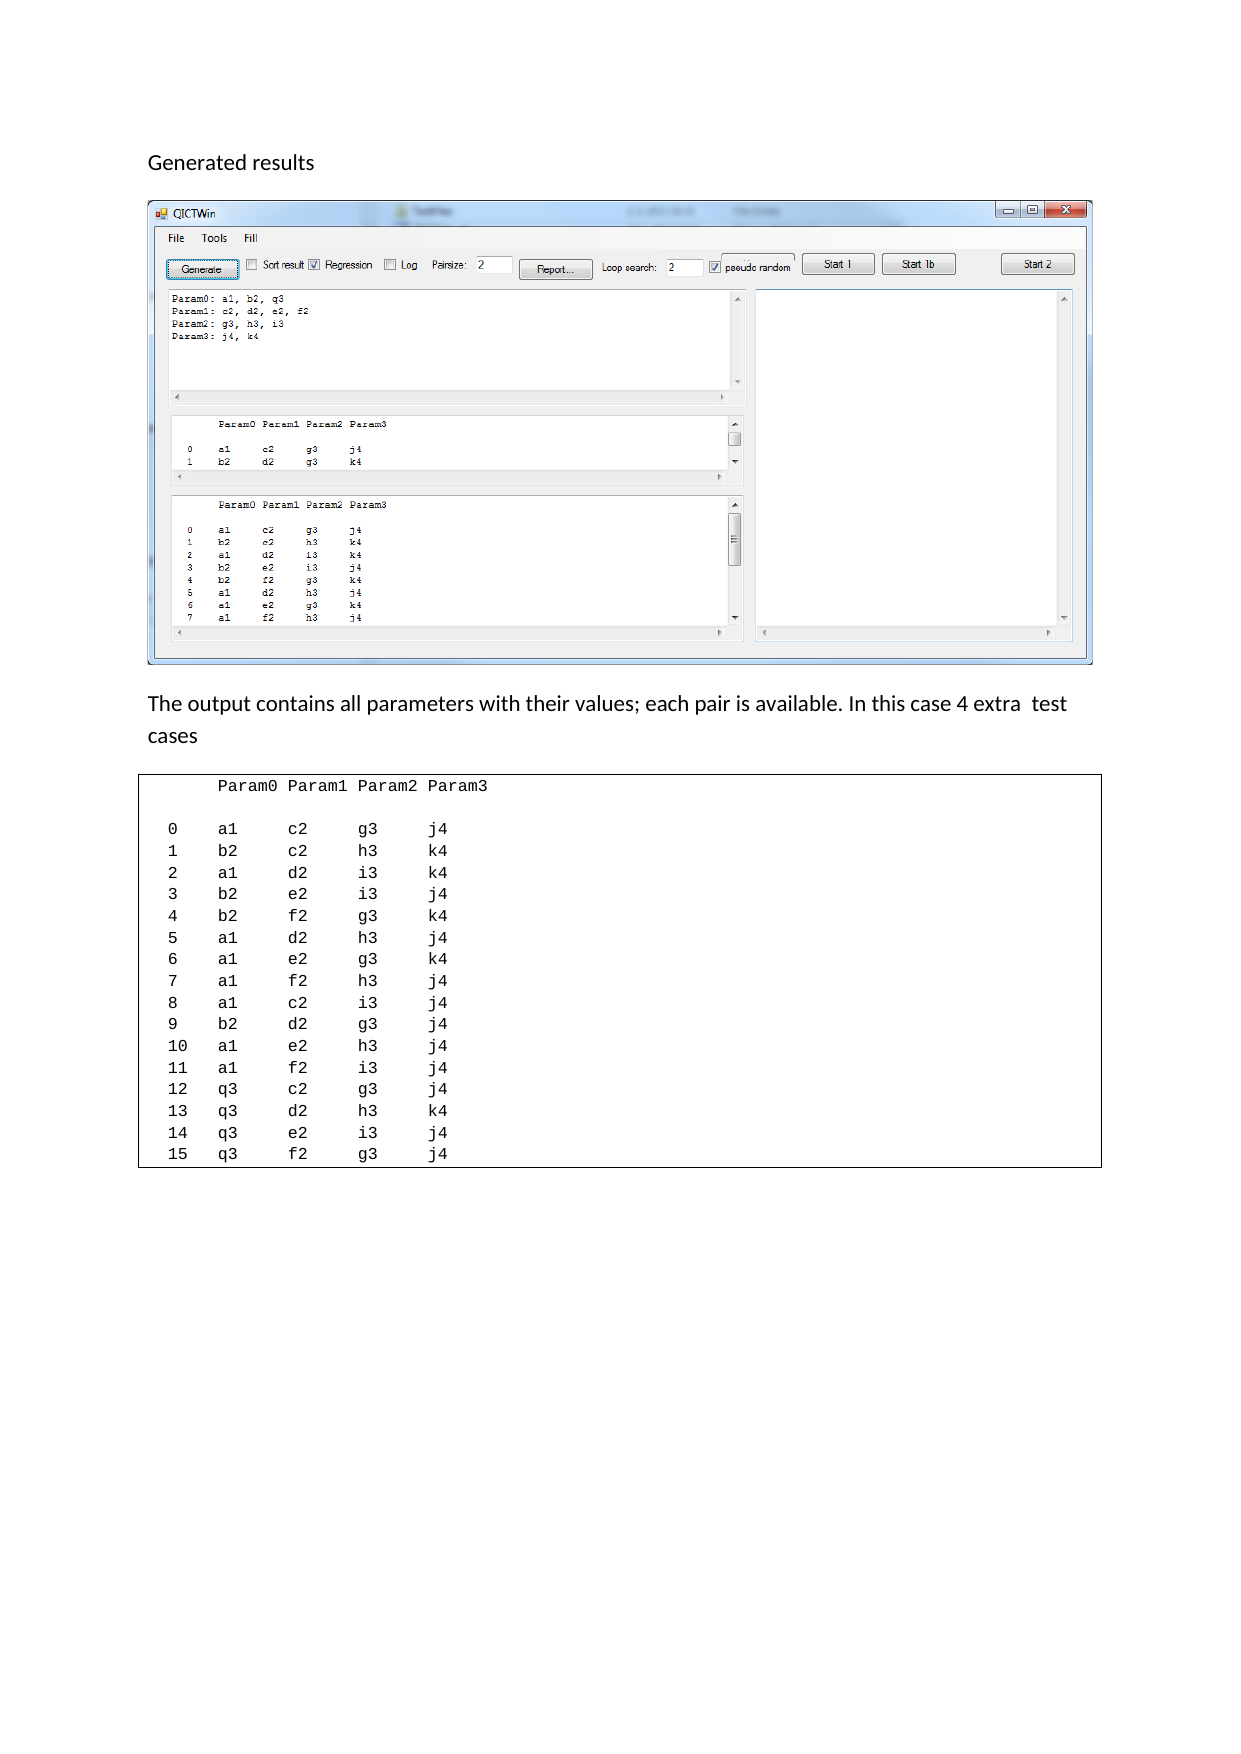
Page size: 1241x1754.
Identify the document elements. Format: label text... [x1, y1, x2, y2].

text Param0 Param1 Param2 Param3 [139, 775, 1101, 796]
text 1 b2 c2 h3 k4 [139, 839, 1101, 861]
text 11 a1 f2 i3 j4 [139, 1056, 1101, 1078]
text The output contains all parameters with their values; each pair is available. In this case 4 extra test cases [148, 689, 1093, 749]
text 14 q3 e2 i3 j4 [139, 1121, 1101, 1143]
text 3 b2 e2 i3 j4 [139, 883, 1101, 904]
text 15 q3 f2 g3 j4 [139, 1143, 1101, 1167]
text 12 q3 c2 g3 j4 [139, 1078, 1101, 1099]
text 2 a1 d2 i3 k4 [139, 861, 1101, 883]
text 13 q3 d2 h3 k4 [139, 1099, 1101, 1121]
text 0 a1 c2 g3 j4 [139, 818, 1101, 839]
text 8 a1 c2 i3 j4 [139, 991, 1101, 1013]
text 9 b2 d2 g3 j4 [139, 1013, 1101, 1034]
text 4 b2 f2 g3 k4 [139, 904, 1101, 926]
text Generated results [148, 148, 1093, 176]
text 10 a1 e2 h3 j4 [139, 1034, 1101, 1056]
text 7 a1 f2 h3 j4 [139, 969, 1101, 991]
picture [147, 200, 1093, 665]
text 5 a1 d2 h3 j4 [139, 926, 1101, 948]
text 6 a1 e2 g3 k4 [139, 948, 1101, 969]
